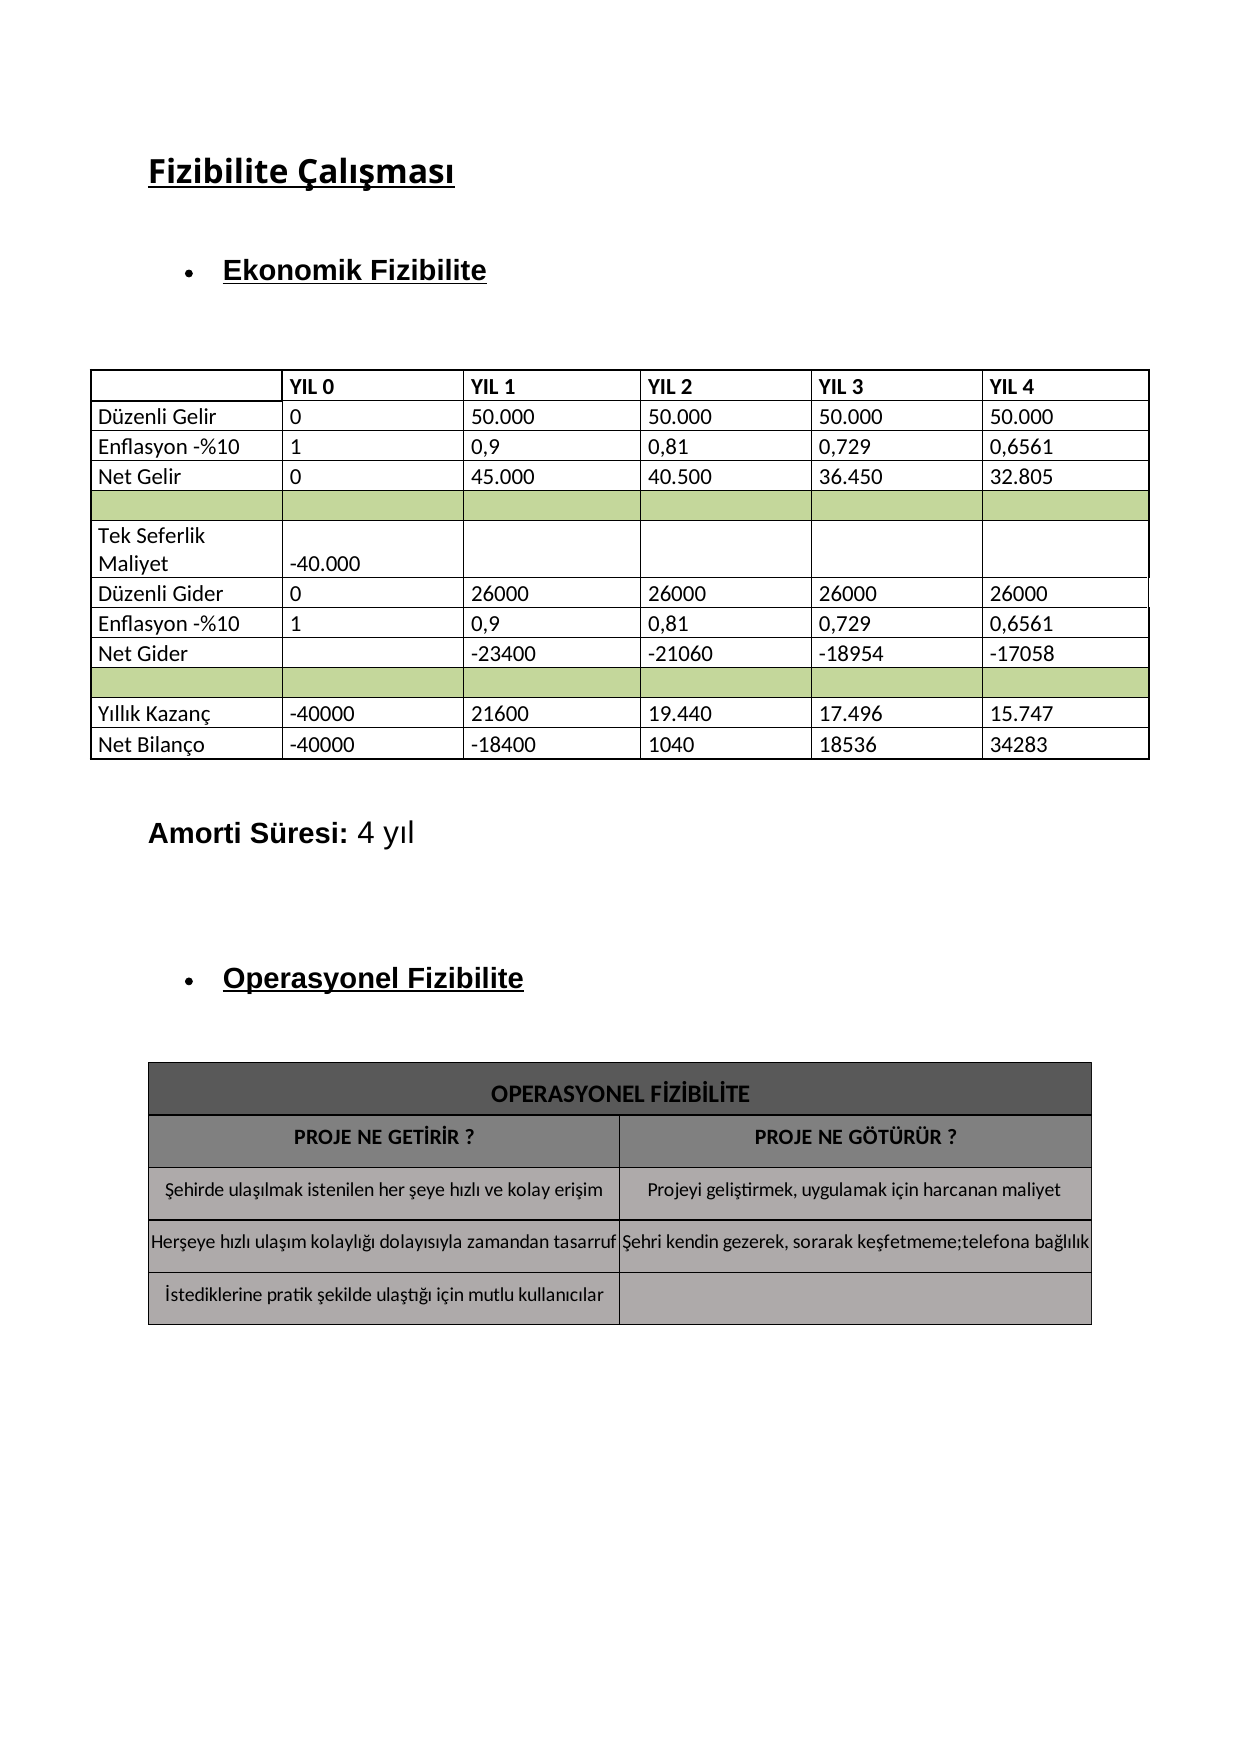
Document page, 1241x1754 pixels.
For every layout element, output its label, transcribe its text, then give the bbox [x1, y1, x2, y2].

table_cell 0,81 [641, 431, 811, 460]
table_cell [812, 491, 982, 520]
table_cell 21600 [464, 698, 640, 727]
table_cell [641, 521, 811, 577]
table_cell Net Gider [92, 638, 282, 667]
table_cell Enflasyon -%10 [92, 431, 282, 460]
table_cell 36.450 [812, 461, 982, 490]
subtitle Fizibilite Çalışması [148, 148, 1093, 193]
table_cell Yıllık Kazanç [92, 698, 282, 727]
table_cell Tek Seferlik Maliyet [92, 521, 282, 577]
table_cell -40000 [283, 728, 463, 758]
table_cell [641, 668, 811, 697]
table_cell 26000 [464, 578, 640, 607]
table_cell 1 [283, 431, 463, 460]
table_cell 0 [283, 401, 463, 430]
table_cell Enflasyon -%10 [92, 608, 282, 637]
text Amorti Süresi: 4 yıl [148, 814, 1093, 850]
table_cell [983, 521, 1148, 577]
table_cell 26000 [641, 578, 811, 607]
table_header YIL 1 [464, 371, 640, 400]
table_cell -40.000 [283, 521, 463, 577]
table_cell 0,6561 [983, 431, 1148, 460]
table_cell [464, 521, 640, 577]
table_cell 1040 [641, 728, 811, 758]
table_cell 0 [283, 578, 463, 607]
table_cell 0,729 [812, 608, 982, 637]
table_cell [641, 491, 811, 520]
table_header YIL 3 [812, 371, 982, 400]
table_cell -23400 [464, 638, 640, 667]
table_cell 32.805 [983, 461, 1148, 490]
table_cell Düzenli Gelir [92, 402, 282, 430]
table_cell 18536 [812, 728, 982, 758]
table_cell 0,729 [812, 431, 982, 460]
table_cell 26000 [812, 578, 982, 607]
table_cell Net Gelir [92, 461, 282, 490]
table_cell 50.000 [983, 401, 1148, 430]
table_cell 15.747 [983, 698, 1148, 727]
table_cell -18400 [464, 728, 640, 758]
table_cell 50.000 [812, 401, 982, 430]
table_cell [812, 521, 982, 577]
table_header YIL 4 [983, 371, 1148, 400]
list Ekonomik Fizibilite [185, 253, 1093, 287]
table_cell -21060 [641, 638, 811, 667]
table_header YIL 0 [283, 371, 463, 400]
table_cell Düzenli Gider [92, 578, 282, 607]
table_cell -40000 [283, 698, 463, 727]
table_cell Net Bilanço [92, 728, 282, 758]
table_cell 0,9 [464, 608, 640, 637]
table_cell 50.000 [641, 401, 811, 430]
table_cell [92, 668, 282, 697]
table_cell 50.000 [464, 401, 640, 430]
table_cell 40.500 [641, 461, 811, 490]
list Operasyonel Fizibilite [185, 961, 1093, 995]
table_cell 17.496 [812, 698, 982, 727]
table_cell [464, 491, 640, 520]
table_cell [464, 668, 640, 697]
table_cell 0,81 [641, 608, 811, 637]
table_header [92, 371, 281, 400]
table_cell [92, 491, 282, 520]
table_cell [812, 668, 982, 697]
table_cell [283, 668, 463, 697]
table_cell 26000 [983, 577, 1148, 607]
table_cell 19.440 [641, 698, 811, 727]
table_header YIL 2 [641, 371, 811, 400]
table_cell 45.000 [464, 461, 640, 490]
table_cell -18954 [812, 638, 982, 667]
table_cell 0 [283, 461, 463, 490]
table_cell 1 [283, 608, 463, 637]
table_cell [983, 491, 1148, 520]
table_cell [283, 638, 463, 667]
table_cell [283, 491, 463, 520]
table_cell [983, 668, 1148, 697]
table_cell 0,9 [464, 431, 640, 460]
table_cell -17058 [983, 638, 1148, 667]
table_cell 34283 [983, 728, 1148, 758]
table_cell 0,6561 [983, 607, 1148, 637]
